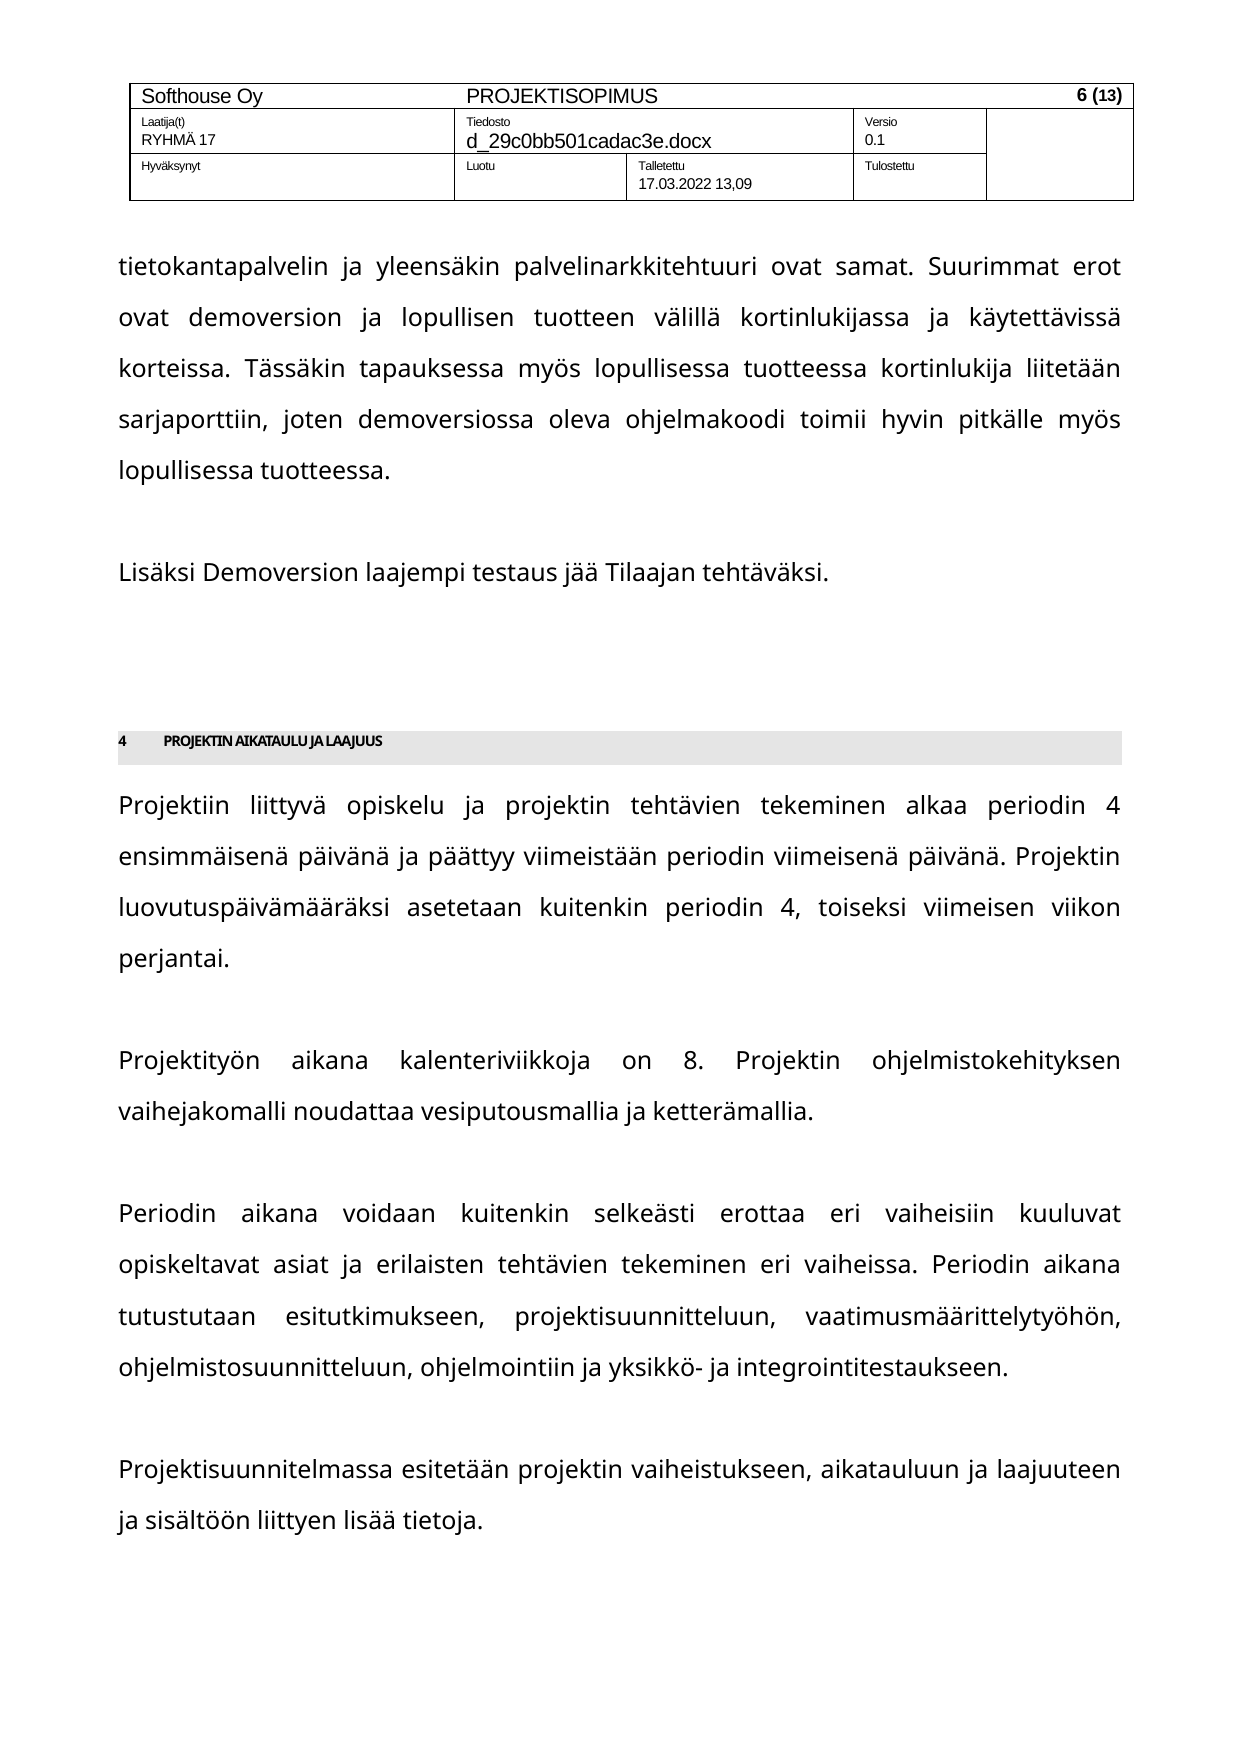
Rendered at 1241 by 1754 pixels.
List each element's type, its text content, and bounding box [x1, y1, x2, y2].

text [118, 248, 1122, 487]
text Lisäksi Demoversion laajempi testaus jää Tilaajan tehtäväksi. [118, 555, 1122, 589]
text Projektityön aikana kalenteriviikkoja on 8. Projektin ohjelmistokehityksen vaihejakomalli noudattaa vesiputousmallia ja ketterämallia. [118, 1043, 1122, 1128]
text Periodin aikana voidaan kuitenkin selkeästi erottaa eri vaiheisiin kuuluvat opiskeltavat asiat ja erilaisten tehtävien tekeminen eri vaiheissa. Periodin aikana tutustutaan esitutkimukseen, projektisuunnitteluun, vaatimusmäärittelytyöhön, ohjelmistosuunnitteluun, ohjelmointiin ja yksikkö- ja integrointitestaukseen. [118, 1196, 1122, 1383]
text Projektisuunnitelmassa esitetään projektin vaiheistukseen, aikatauluun ja laajuuteen ja sisältöön liittyen lisää tietoja. [118, 1451, 1122, 1536]
subtitle PROJEKTIN AIKATAULU JA LAAJUUS [118, 731, 1122, 765]
text Projektiin liittyvä opiskelu ja projektin tehtävien tekeminen alkaa periodin 4 ensimmäisenä päivänä ja päättyy viimeistään periodin viimeisenä päivänä. Projektin luovutuspäivämääräksi asetetaan kuitenkin periodin 4, toiseksi viimeisen viikon perjantai. [118, 788, 1122, 975]
